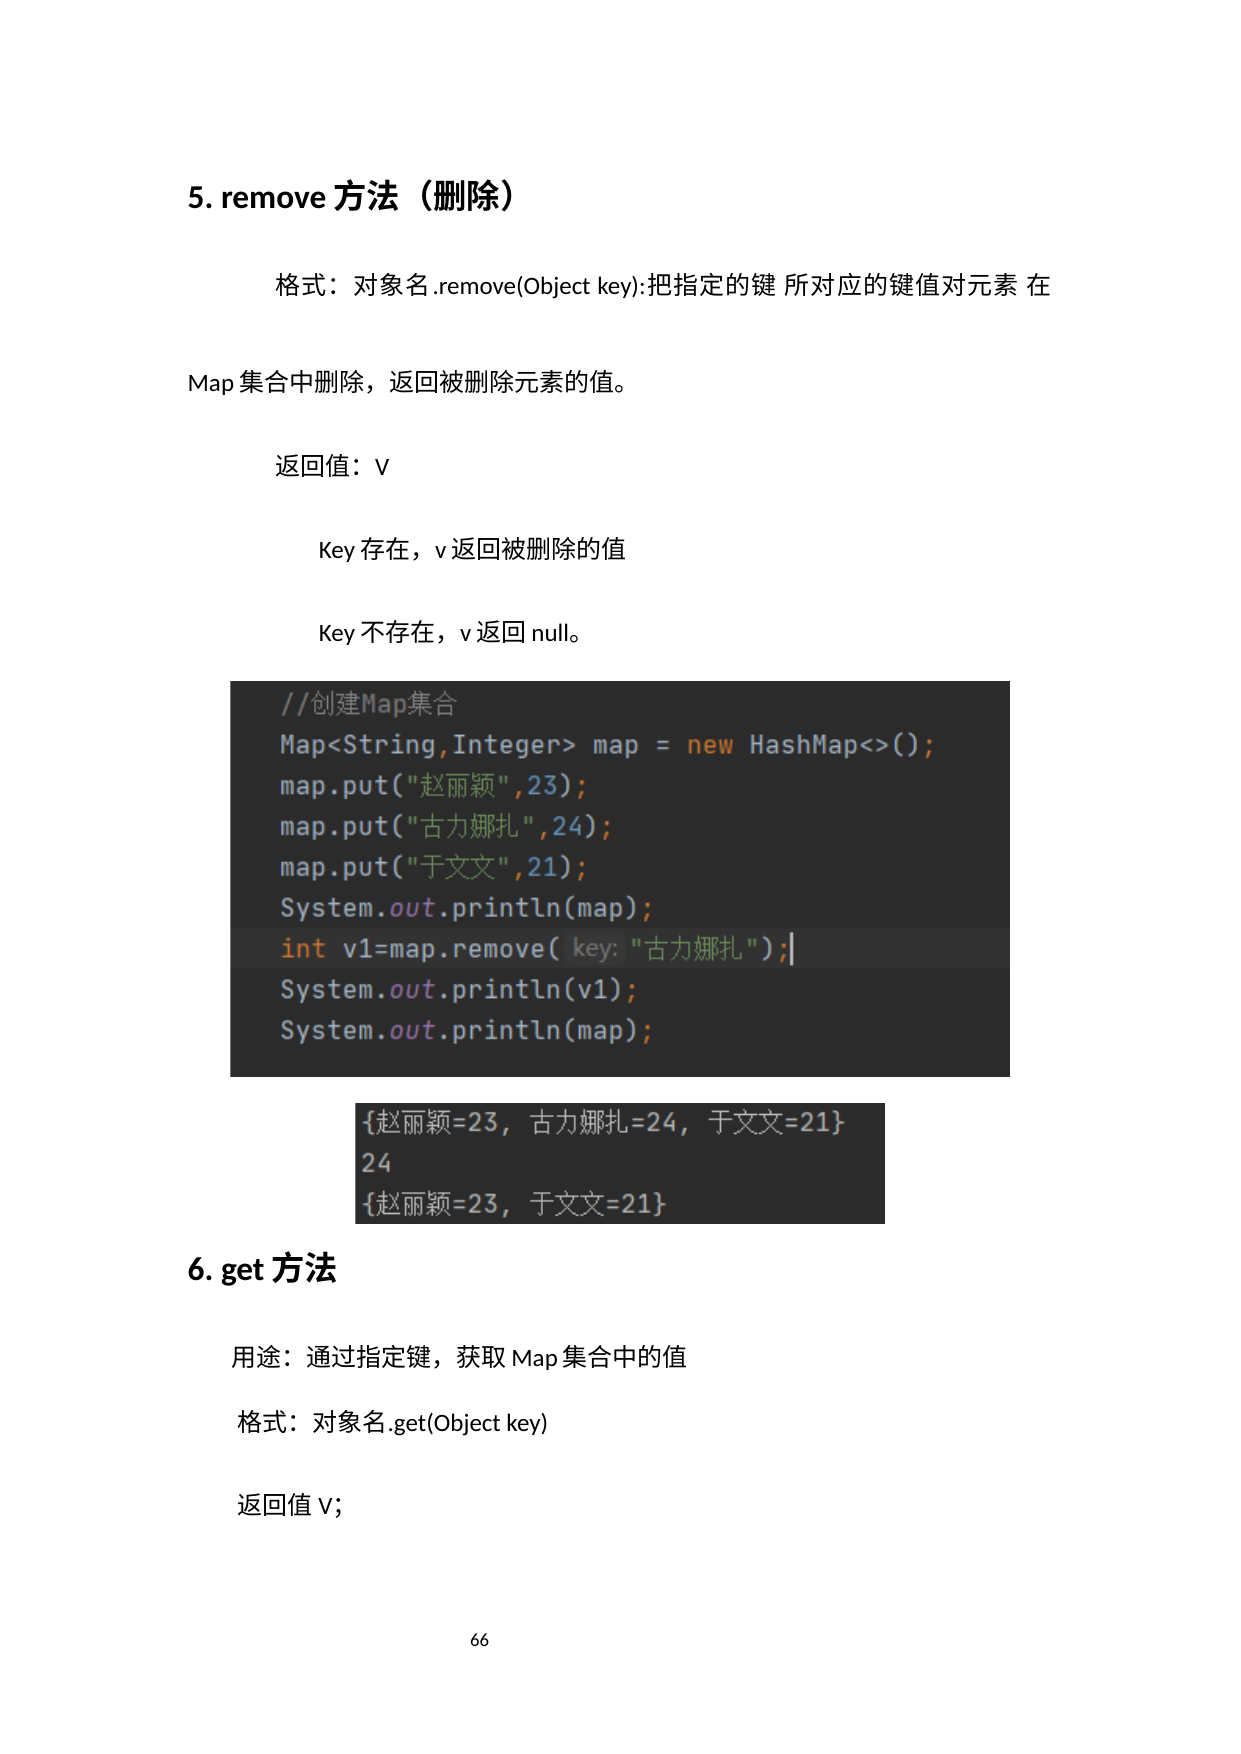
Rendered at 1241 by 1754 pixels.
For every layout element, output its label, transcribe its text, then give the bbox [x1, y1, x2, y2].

text 返回值：V [187, 432, 1053, 497]
subtitle 6. get方法 [187, 1233, 1053, 1298]
text 格式：对象名.remove(Object key):把指定的键 所对应的键值对元素 在Map集合中删除，返回被删除元素的值。 [187, 251, 1053, 413]
subtitle 5. remove方法（删除） [187, 162, 1053, 227]
text 返回值 V； [187, 1471, 1053, 1536]
text Key存在，v返回被删除的值 [187, 515, 1053, 580]
picture [355, 1103, 885, 1224]
text Key不存在，v返回null。 [187, 598, 1053, 663]
text 用途：通过指定键，获取Map集合中的值 [187, 1323, 1053, 1388]
picture [230, 681, 1010, 1077]
text 格式：对象名.get(Object key) [187, 1388, 1053, 1453]
